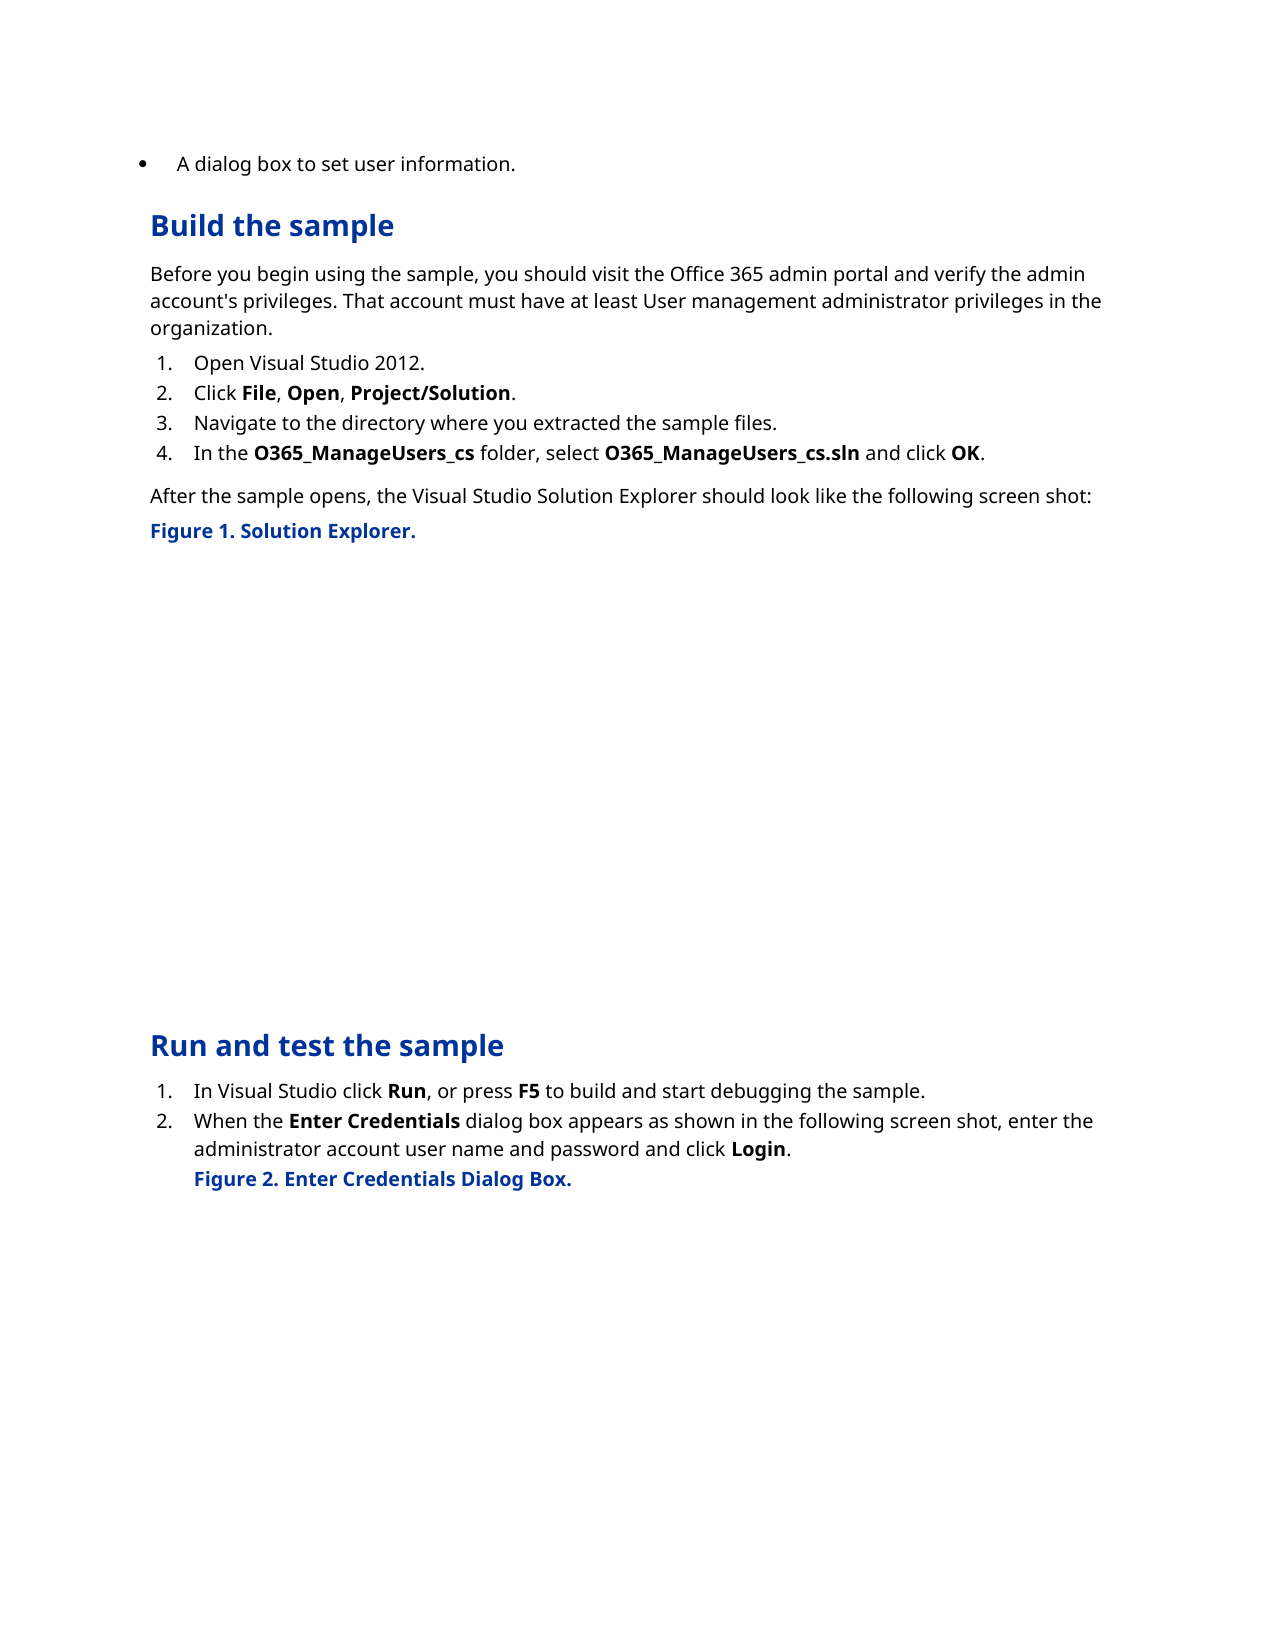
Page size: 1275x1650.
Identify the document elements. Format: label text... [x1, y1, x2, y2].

list When the Enter Credentials dialog box appears as shown in the following screen shot, enter the administrator account user name and password and click Login. [156, 1108, 1125, 1162]
subtitle Build the sample [150, 205, 1125, 245]
text Figure 2. Enter Credentials Dialog Box. [194, 1165, 1125, 1192]
list In the O365_ManageUsers_cs folder, select O365_ManageUsers_cs.sln and click OK. [156, 439, 1125, 466]
text After the sample opens, the Visual Studio Solution Explorer should look like the following screen shot: [150, 482, 1125, 509]
list In Visual Studio click Run, or press F5 to build and start debugging the sample. [156, 1078, 1125, 1105]
text Before you begin using the sample, you should visit the Office 365 admin portal and verify the admin account's privileges. That account must have at least User management administrator privileges in the organization. [150, 260, 1125, 341]
list Click File, Open, Project/Solution. [156, 379, 1125, 406]
subtitle Run and test the sample [150, 1026, 1125, 1065]
text Figure 1. Solution Explorer. [150, 517, 1125, 544]
list Navigate to the directory where you extracted the sample files. [156, 409, 1125, 436]
list Open Visual Studio 2012. [156, 349, 1125, 376]
list A dialog box to set user information. [139, 150, 1125, 177]
